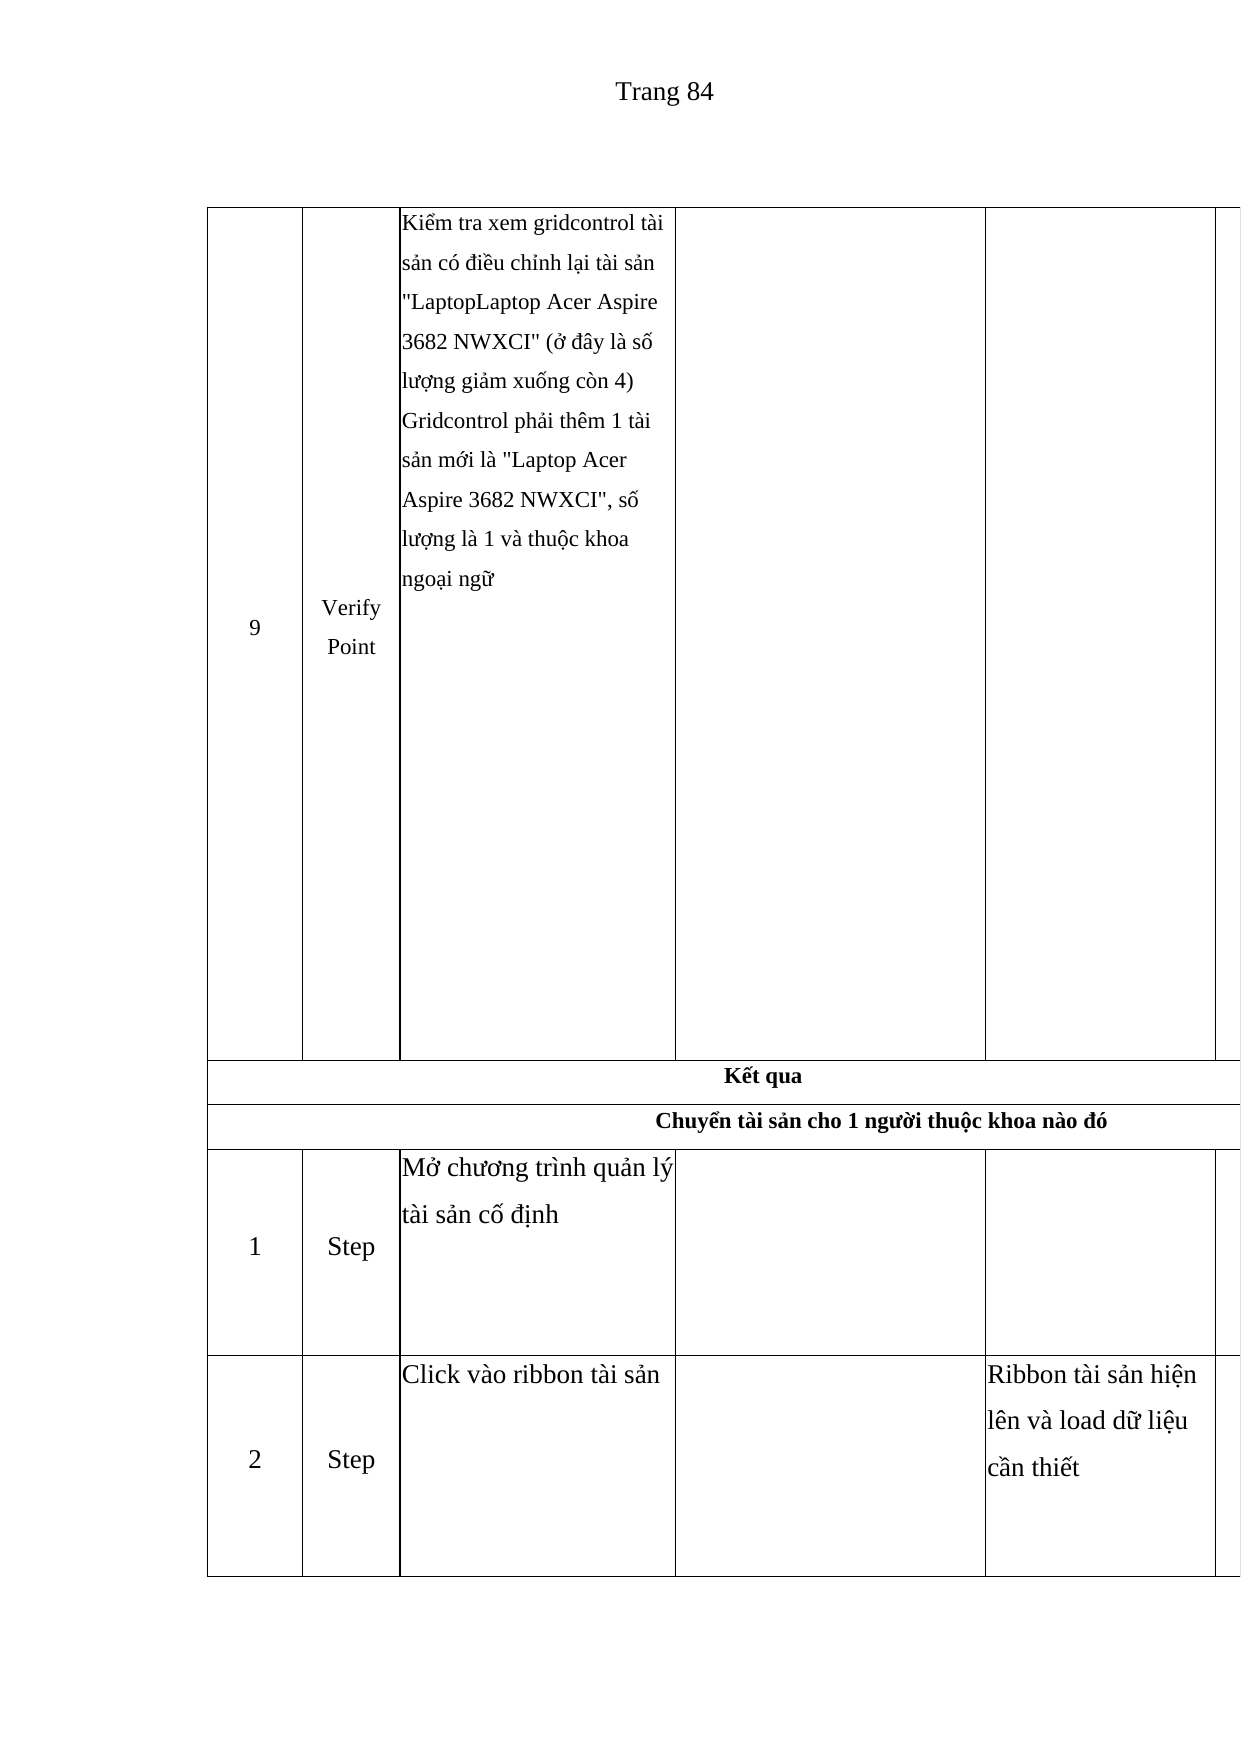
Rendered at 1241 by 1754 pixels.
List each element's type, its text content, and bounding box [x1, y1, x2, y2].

table_cell Click vào ribbon tài sản [401, 1356, 675, 1576]
table_cell Kiểm tra xem gridcontrol tài sản có điều chỉnh lại tài sản "LaptopLaptop Acer Aspire 3682 NWXCI" (ở đây là số lượng giảm xuống còn 4) Gridcontrol phải thêm 1 tài sản mới là "Laptop Acer Aspire 3682 NWXCI", số lượng là 1 và thuộc khoa ngoại ngữ [401, 208, 675, 1060]
table_cell [676, 1150, 985, 1355]
table_cell Kết qua [208, 1061, 1240, 1104]
table_cell 9 [208, 208, 302, 1060]
table_cell Step [303, 1356, 399, 1576]
table_cell 2 [208, 1356, 302, 1576]
table_cell [986, 208, 1215, 1060]
table_cell Step [303, 1150, 399, 1355]
table_cell [986, 1150, 1215, 1355]
table_cell [676, 208, 985, 1060]
table_cell [1216, 1356, 1240, 1576]
table_cell Verify Point [303, 208, 399, 1060]
table_cell Ribbon tài sản hiện lên và load dữ liệu cần thiết [986, 1356, 1215, 1576]
table_cell [676, 1356, 985, 1576]
table_cell [1216, 1150, 1240, 1355]
table_cell Mở chương trình quản lý tài sản cố định [401, 1150, 675, 1355]
table_cell [1216, 208, 1240, 1060]
table_cell 1 [208, 1150, 302, 1355]
table_cell Chuyển tài sản cho 1 người thuộc khoa nào đó [208, 1105, 1240, 1149]
